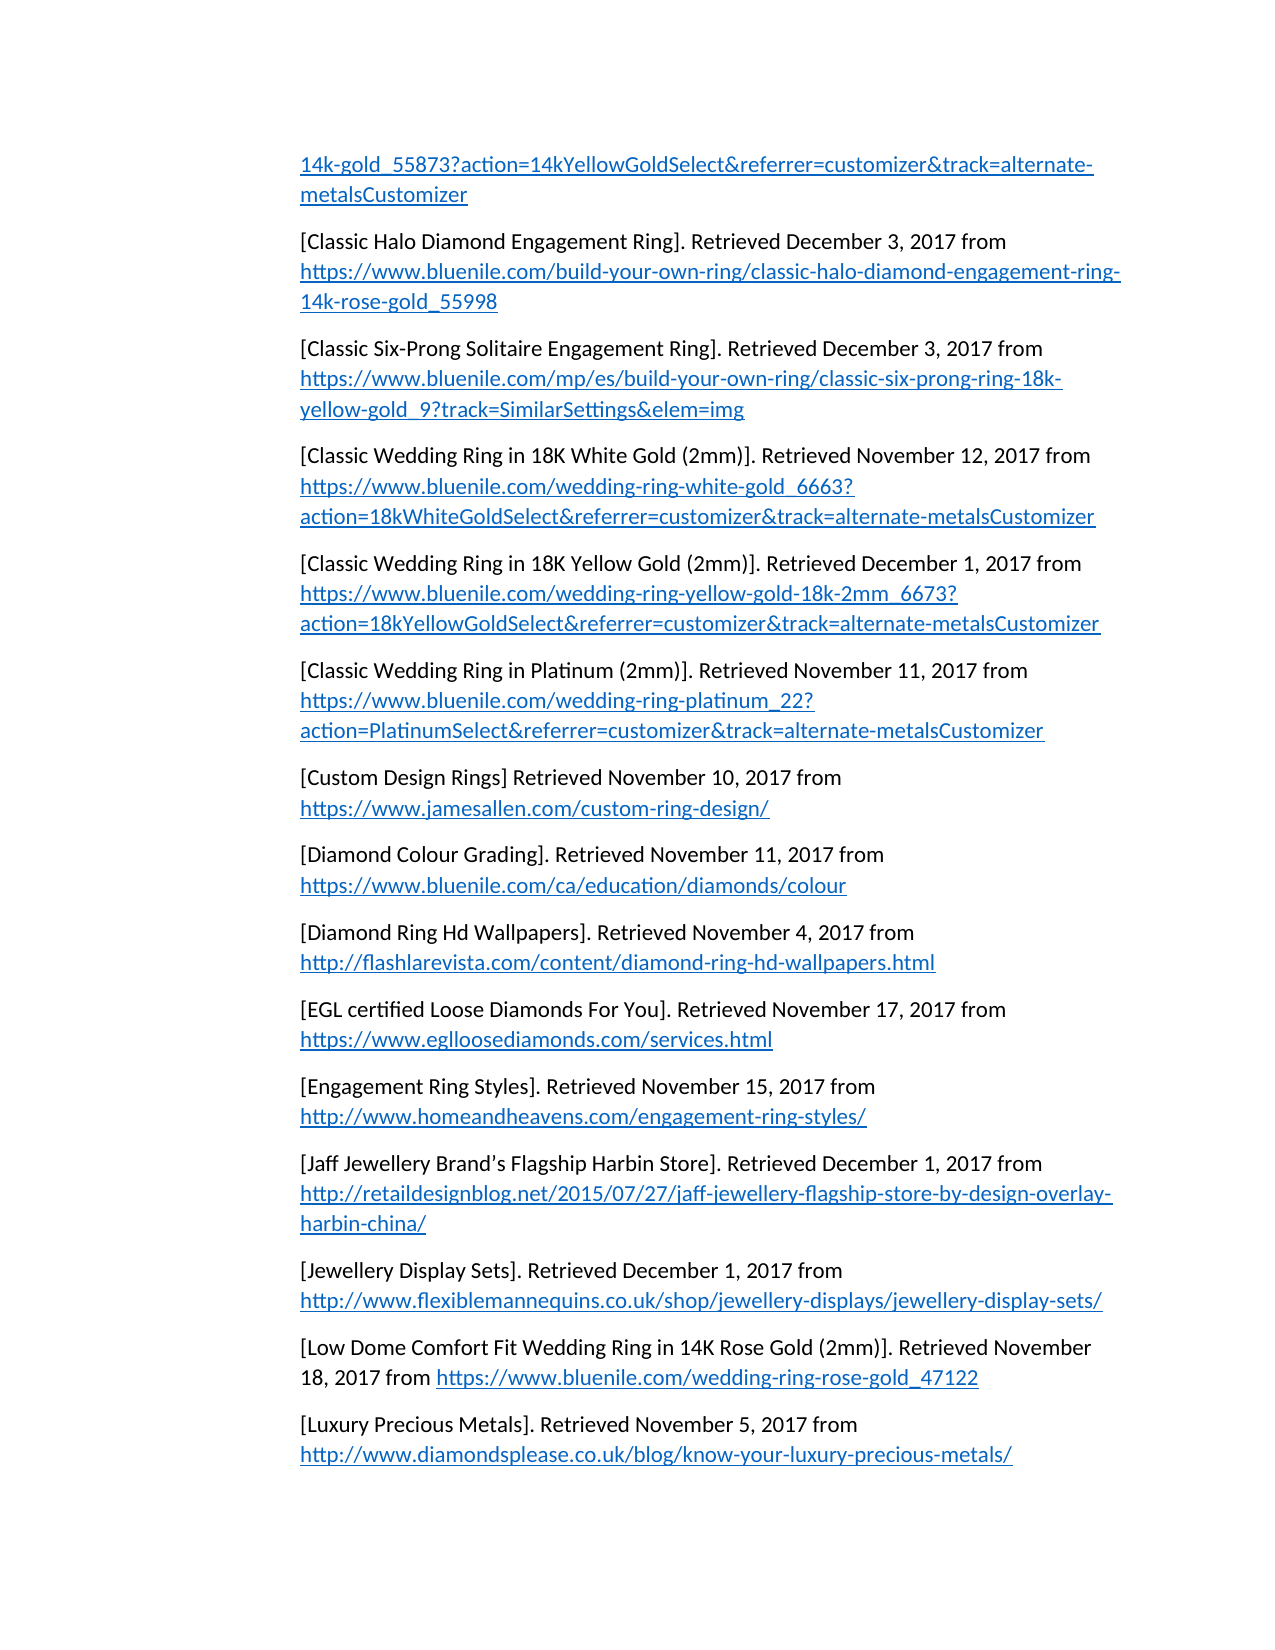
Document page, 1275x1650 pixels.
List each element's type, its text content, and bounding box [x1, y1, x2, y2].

text [Custom Design Rings] Retrieved November 10, 2017 from https://www.jamesallen.com/custom-ring-design/ [300, 763, 1125, 822]
text [Diamond Ring Hd Wallpapers]. Retrieved November 4, 2017 from http://flashlarevista.com/content/diamond-ring-hd-wallpapers.html [300, 918, 1125, 976]
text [300, 150, 1125, 208]
text [Classic Six-Prong Solitaire Engagement Ring]. Retrieved December 3, 2017 from https://www.bluenile.com/mp/es/build-your-own-ring/classic-six-prong-ring-18k-yellow-gold_9?track=SimilarSettings&elem=img [300, 334, 1125, 423]
text [Diamond Colour Grading]. Retrieved November 11, 2017 from https://www.bluenile.com/ca/education/diamonds/colour [300, 841, 1125, 899]
text [Jewellery Display Sets]. Retrieved December 1, 2017 from http://www.flexiblemannequins.co.uk/shop/jewellery-displays/jewellery-display-sets/ [300, 1256, 1125, 1314]
text [Classic Wedding Ring in Platinum (2mm)]. Retrieved November 11, 2017 from https://www.bluenile.com/wedding-ring-platinum_22?action=PlatinumSelect&referrer=customizer&track=alternate-metalsCustomizer [300, 656, 1125, 745]
text [Luxury Precious Metals]. Retrieved November 5, 2017 from http://www.diamondsplease.co.uk/blog/know-your-luxury-precious-metals/ [300, 1410, 1125, 1469]
text [Classic Wedding Ring in 18K Yellow Gold (2mm)]. Retrieved December 1, 2017 from https://www.bluenile.com/wedding-ring-yellow-gold-18k-2mm_6673?action=18kYellowGoldSelect&referrer=customizer&track=alternate-metalsCustomizer [300, 549, 1125, 637]
text [Classic Wedding Ring in 18K White Gold (2mm)]. Retrieved November 12, 2017 from https://www.bluenile.com/wedding-ring-white-gold_6663?action=18kWhiteGoldSelect&referrer=customizer&track=alternate-metalsCustomizer [300, 442, 1125, 530]
text [Classic Halo Diamond Engagement Ring]. Retrieved December 3, 2017 from https://www.bluenile.com/build-your-own-ring/classic-halo-diamond-engagement-ring-14k-rose-gold_55998 [300, 227, 1125, 316]
text [Jaff Jewellery Brand’s Flagship Harbin Store]. Retrieved December 1, 2017 from http://retaildesignblog.net/2015/07/27/jaff-jewellery-flagship-store-by-design-overlay-harbin-china/ [300, 1149, 1125, 1237]
text [EGL certified Loose Diamonds For You]. Retrieved November 17, 2017 from https://www.eglloosediamonds.com/services.html [300, 995, 1125, 1053]
text [Low Dome Comfort Fit Wedding Ring in 14K Rose Gold (2mm)]. Retrieved November 18, 2017 from https://www.bluenile.com/wedding-ring-rose-gold_47122 [300, 1333, 1125, 1392]
text [Engagement Ring Styles]. Retrieved November 15, 2017 from http://www.homeandheavens.com/engagement-ring-styles/ [300, 1072, 1125, 1130]
